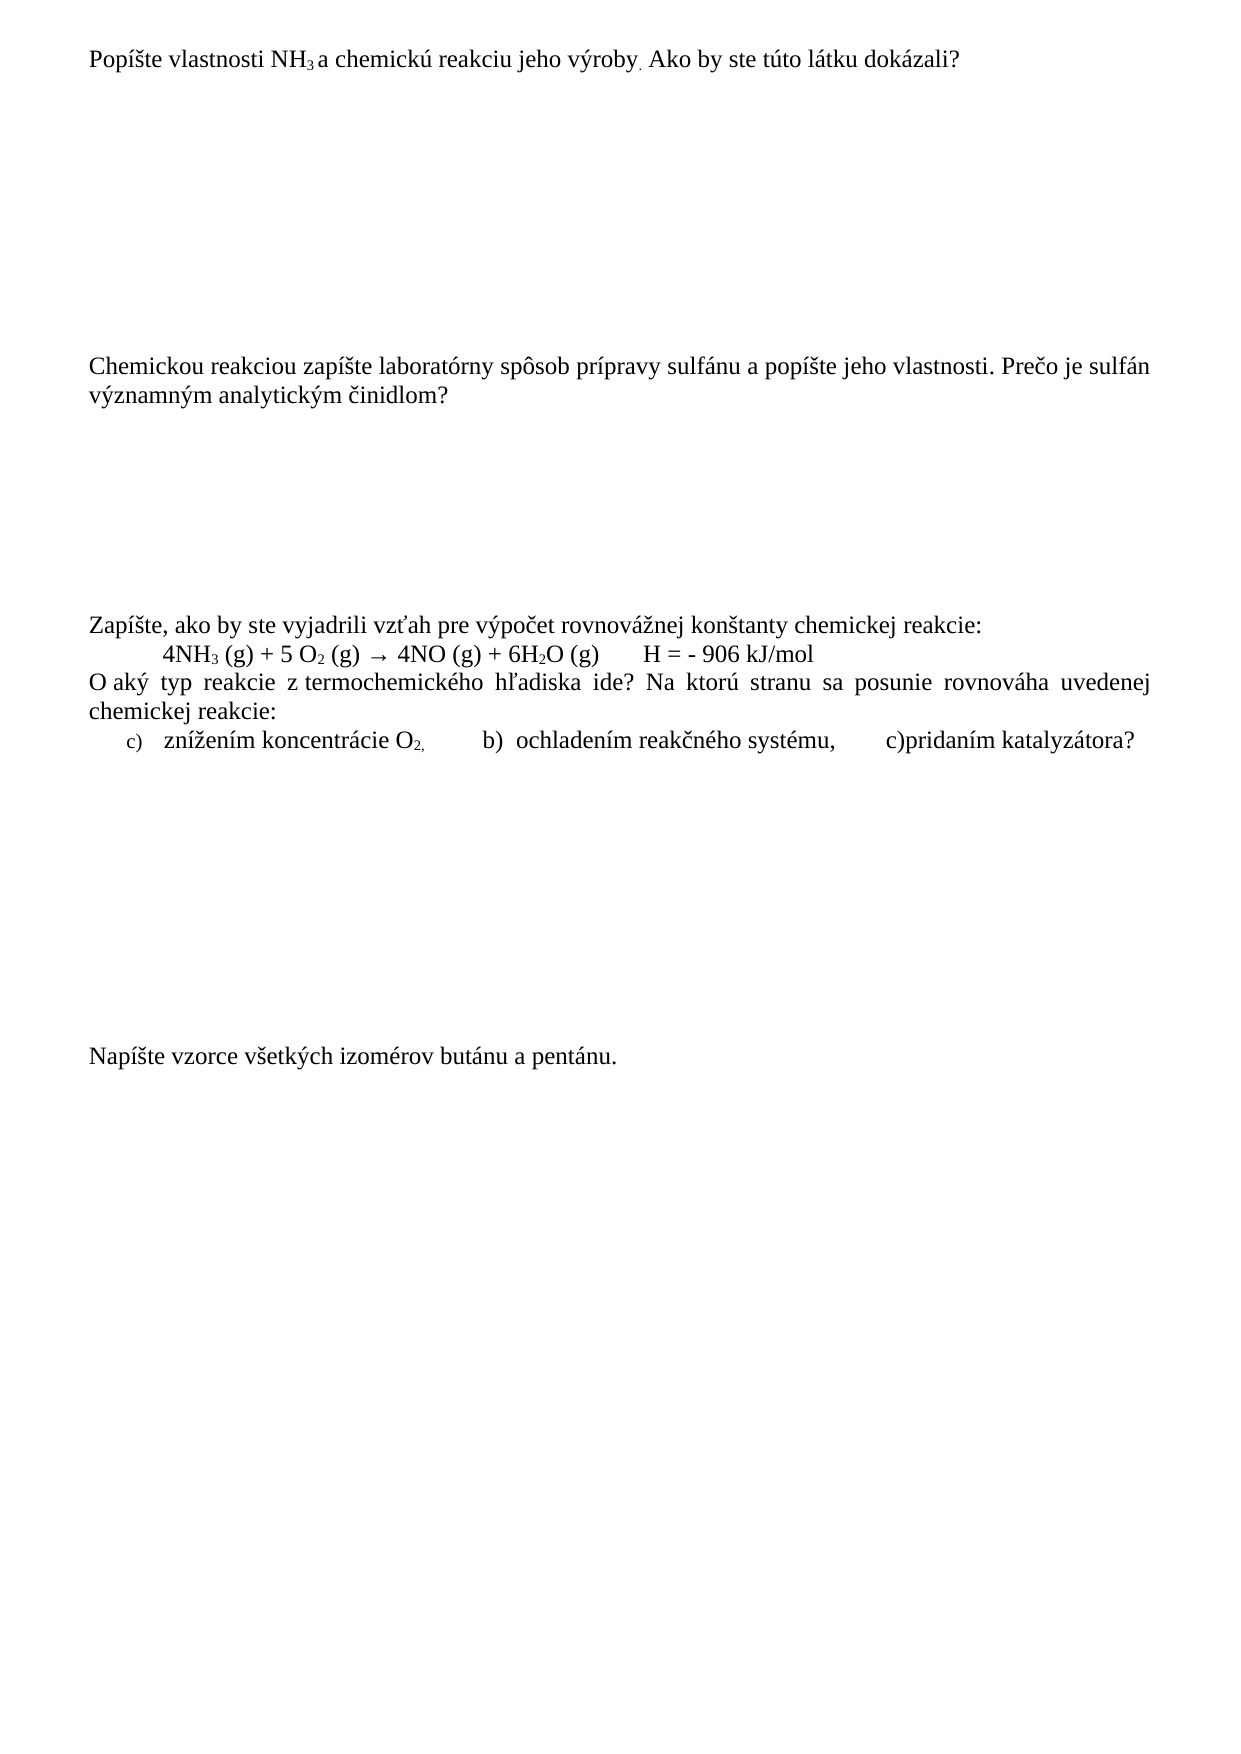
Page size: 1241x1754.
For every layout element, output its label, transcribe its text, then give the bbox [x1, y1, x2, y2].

text Napíšte vzorce všetkých izomérov butánu a pentánu. [89, 1041, 1152, 1070]
text Zapíšte, ako by ste vyjadrili vzťah pre výpočet rovnovážnej konštanty chemickej reakcie: [89, 610, 1152, 639]
text Popíšte vlastnosti NH3 a chemickú reakciu jeho výroby. Ako by ste túto látku dokázali? [89, 44, 1152, 73]
text 4NH3 (g) + 5 O2 (g) → 4NO (g) + 6H2O (g) H = - 906 kJ/mol [89, 639, 1152, 667]
list znížením koncentrácie O2, b) ochladením reakčného systému, c)pridaním katalyzátora? [126, 725, 1152, 754]
text Chemickou reakciou zapíšte laboratórny spôsob prípravy sulfánu a popíšte jeho vlastnosti. Prečo je sulfán významným analytickým činidlom? [89, 351, 1152, 409]
text O aký typ reakcie z termochemického hľadiska ide? Na ktorú stranu sa posunie rovnováha uvedenej chemickej reakcie: [89, 667, 1152, 725]
